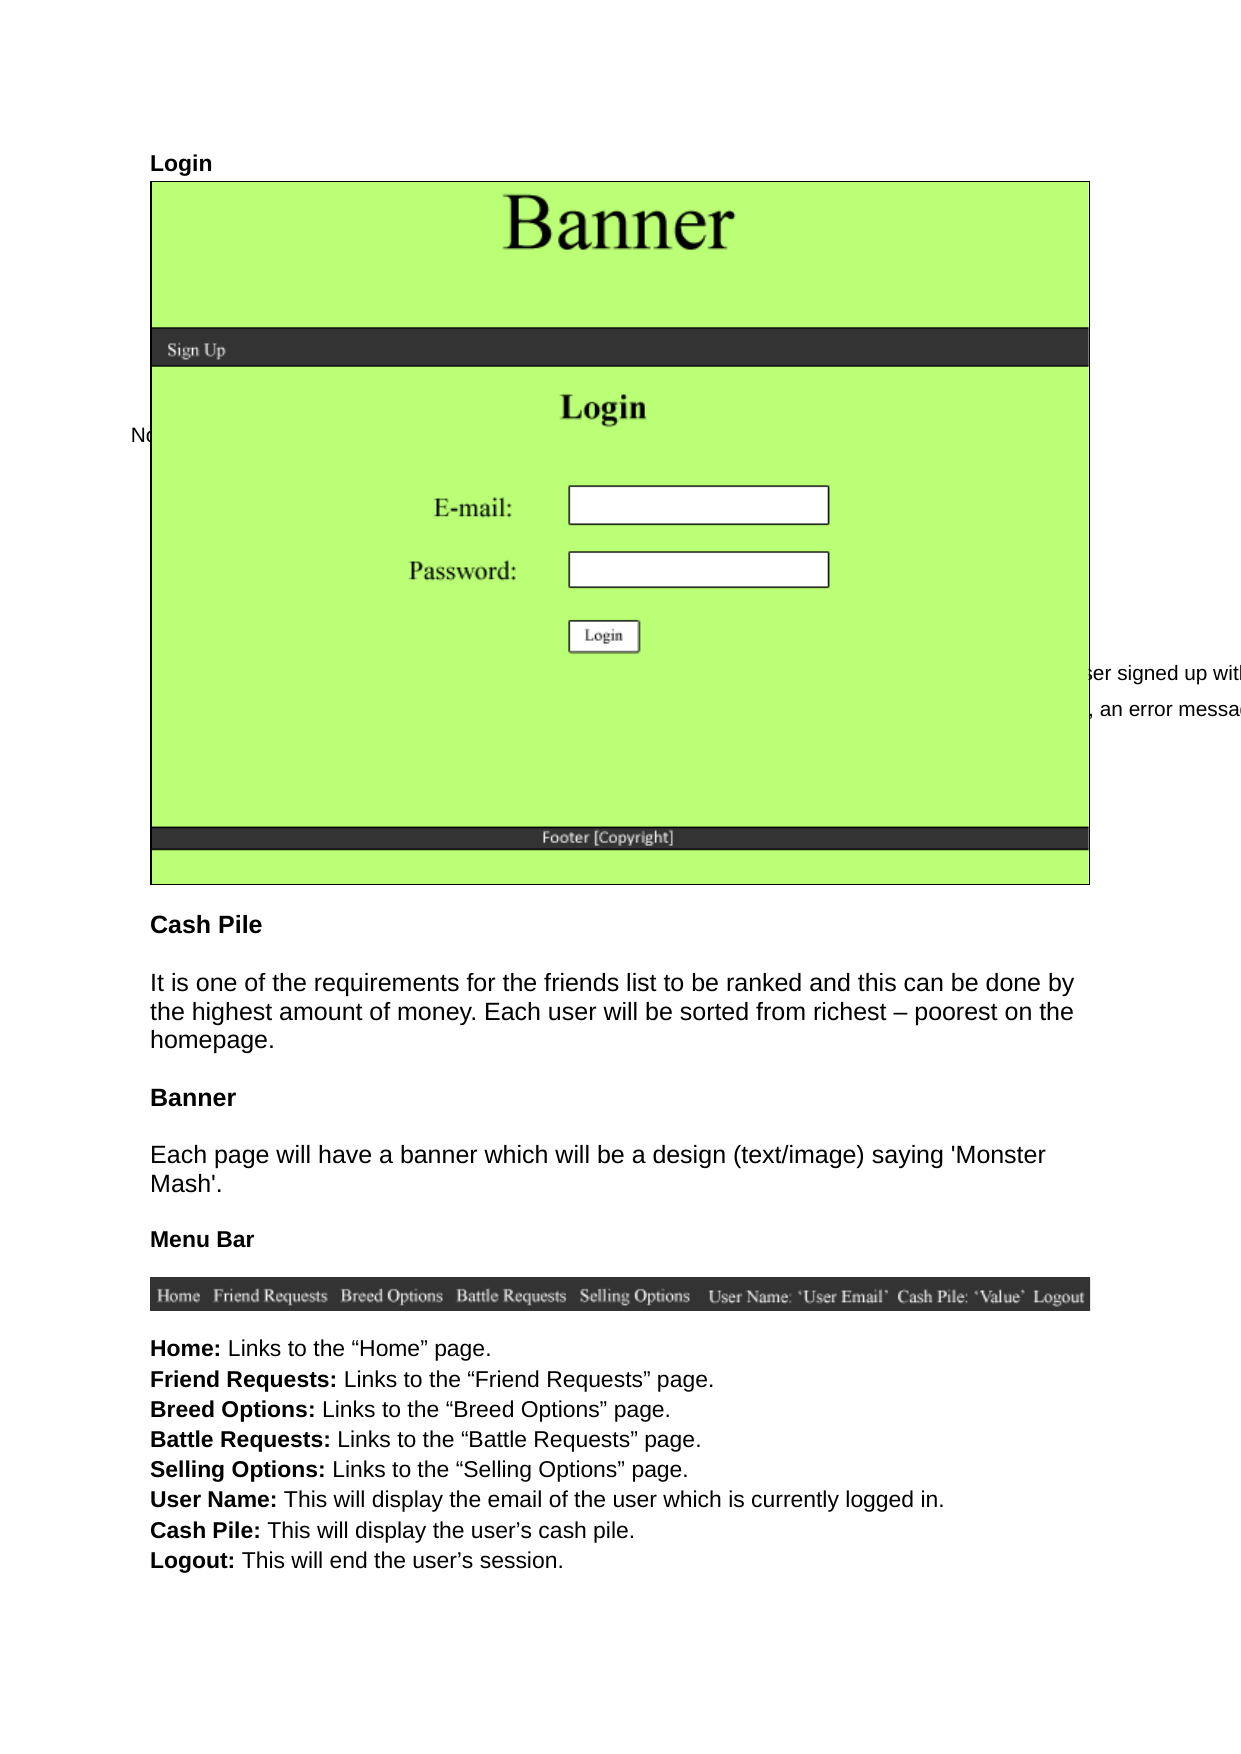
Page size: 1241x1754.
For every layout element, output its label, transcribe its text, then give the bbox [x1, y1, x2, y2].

picture [150, 1277, 1091, 1311]
text Login [150, 150, 1090, 181]
text Cash Pile [150, 910, 1090, 939]
text It is one of the requirements for the friends list to be ranked and this can be done by the highest amount of money. Each user will be sorted from richest – poorest on the homepage. [150, 968, 1090, 1054]
text Menu Bar [150, 1226, 1090, 1253]
text Each page will have a banner which will be a design (text/image) saying 'Monster Mash'. [150, 1111, 1090, 1226]
picture [152, 182, 1089, 884]
text Home: Links to the “Home” page. Friend Requests: Links to the “Friend Requests” page. Breed Options: Links to the “Breed Options” page. Battle Requests: Links to the “Battle Requests” page. Selling Options: Links to the “Selling Options” page. User Name: This will display the email of the user which is currently logged in. Cash Pile: This will display the user’s cash pile. Logout: This will end the user’s session. [150, 1335, 1090, 1573]
text Banner [150, 1083, 1090, 1111]
